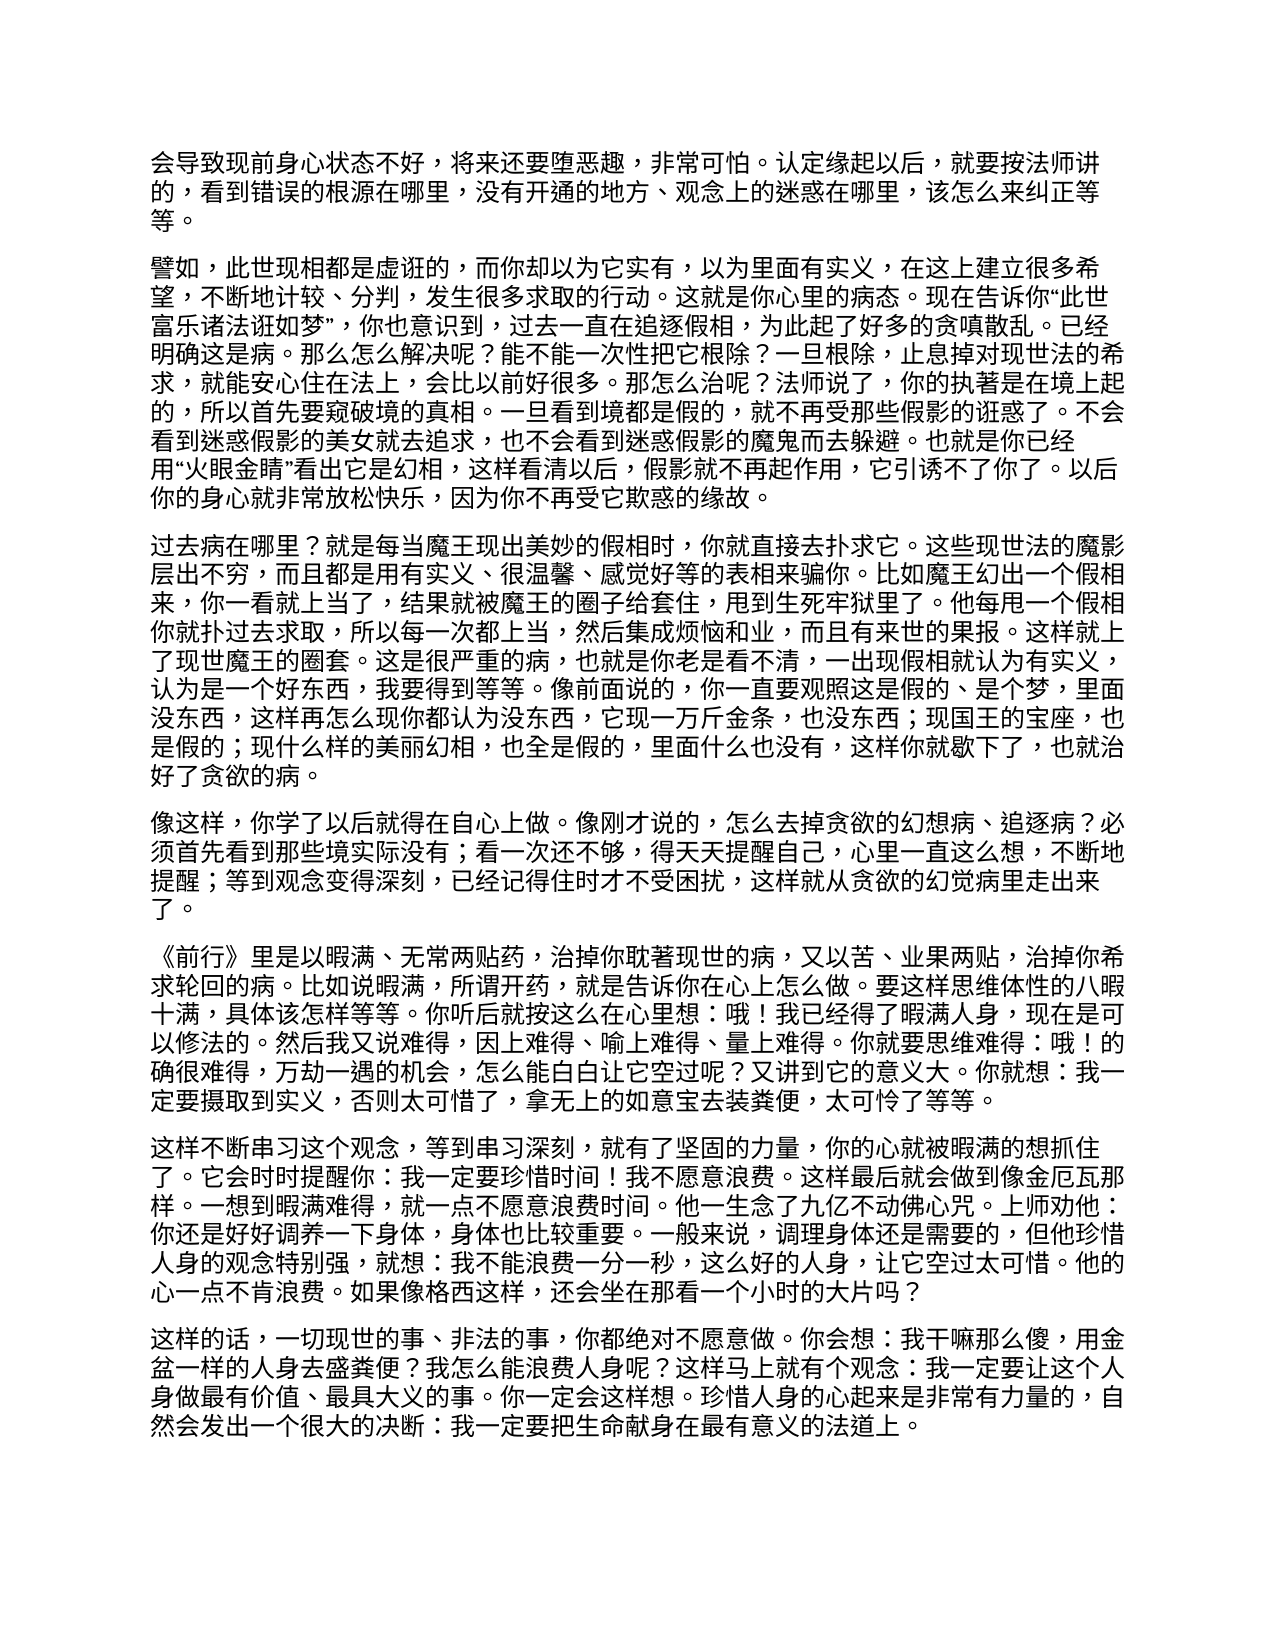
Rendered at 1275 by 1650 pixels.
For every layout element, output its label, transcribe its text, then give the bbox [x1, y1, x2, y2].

text 这样不断串习这个观念，等到串习深刻，就有了坚固的力量，你的心就被暇满的想抓住了。它会时时提醒你：我一定要珍惜时间！我不愿意浪费。这样最后就会做到像金厄瓦那样。一想到暇满难得，就一点不愿意浪费时间。他一生念了九亿不动佛心咒。上师劝他：你还是好好调养一下身体，身体也比较重要。一般来说，调理身体还是需要的，但他珍惜人身的观念特别强，就想：我不能浪费一分一秒，这么好的人身，让它空过太可惜。他的心一点不肯浪费。如果像格西这样，还会坐在那看一个小时的大片吗？ [150, 1135, 1125, 1307]
text 像这样，你学了以后就得在自心上做。像刚才说的，怎么去掉贪欲的幻想病、追逐病？必须首先看到那些境实际没有；看一次还不够，得天天提醒自己，心里一直这么想，不断地提醒；等到观念变得深刻，已经记得住时才不受困扰，这样就从贪欲的幻觉病里走出来了。 [150, 810, 1125, 925]
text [150, 150, 1125, 236]
text 《前行》里是以暇满、无常两贴药，治掉你耽著现世的病，又以苦、业果两贴，治掉你希求轮回的病。比如说暇满，所谓开药，就是告诉你在心上怎么做。要这样思维体性的八暇十满，具体该怎样等等。你听后就按这么在心里想：哦！我已经得了暇满人身，现在是可以修法的。然后我又说难得，因上难得、喻上难得、量上难得。你就要思维难得：哦！的确很难得，万劫一遇的机会，怎么能白白让它空过呢？又讲到它的意义大。你就想：我一定要摄取到实义，否则太可惜了，拿无上的如意宝去装粪便，太可怜了等等。 [150, 944, 1125, 1116]
text 过去病在哪里？就是每当魔王现出美妙的假相时，你就直接去扑求它。这些现世法的魔影层出不穷，而且都是用有实义、很温馨、感觉好等的表相来骗你。比如魔王幻出一个假相来，你一看就上当了，结果就被魔王的圈子给套住，甩到生死牢狱里了。他每甩一个假相你就扑过去求取，所以每一次都上当，然后集成烦恼和业，而且有来世的果报。这样就上了现世魔王的圈套。这是很严重的病，也就是你老是看不清，一出现假相就认为有实义，认为是一个好东西，我要得到等等。像前面说的，你一直要观照这是假的、是个梦，里面没东西，这样再怎么现你都认为没东西，它现一万斤金条，也没东西；现国王的宝座，也是假的；现什么样的美丽幻相，也全是假的，里面什么也没有，这样你就歇下了，也就治好了贪欲的病。 [150, 532, 1125, 791]
text 譬如，此世现相都是虚诳的，而你却以为它实有，以为里面有实义，在这上建立很多希望，不断地计较、分判，发生很多求取的行动。这就是你心里的病态。现在告诉你“此世富乐诸法诳如梦”，你也意识到，过去一直在追逐假相，为此起了好多的贪嗔散乱。已经明确这是病。那么怎么解决呢？能不能一次性把它根除？一旦根除，止息掉对现世法的希求，就能安心住在法上，会比以前好很多。那怎么治呢？法师说了，你的执著是在境上起的，所以首先要窥破境的真相。一旦看到境都是假的，就不再受那些假影的诳惑了。不会看到迷惑假影的美女就去追求，也不会看到迷惑假影的魔鬼而去躲避。也就是你已经用“火眼金睛”看出它是幻相，这样看清以后，假影就不再起作用，它引诱不了你了。以后你的身心就非常放松快乐，因为你不再受它欺惑的缘故。 [150, 255, 1125, 514]
text 这样的话，一切现世的事、非法的事，你都绝对不愿意做。你会想：我干嘛那么傻，用金盆一样的人身去盛粪便？我怎么能浪费人身呢？这样马上就有个观念：我一定要让这个人身做最有价值、最具大义的事。你一定会这样想。珍惜人身的心起来是非常有力量的，自然会发出一个很大的决断：我一定要把生命献身在最有意义的法道上。 [150, 1326, 1125, 1441]
